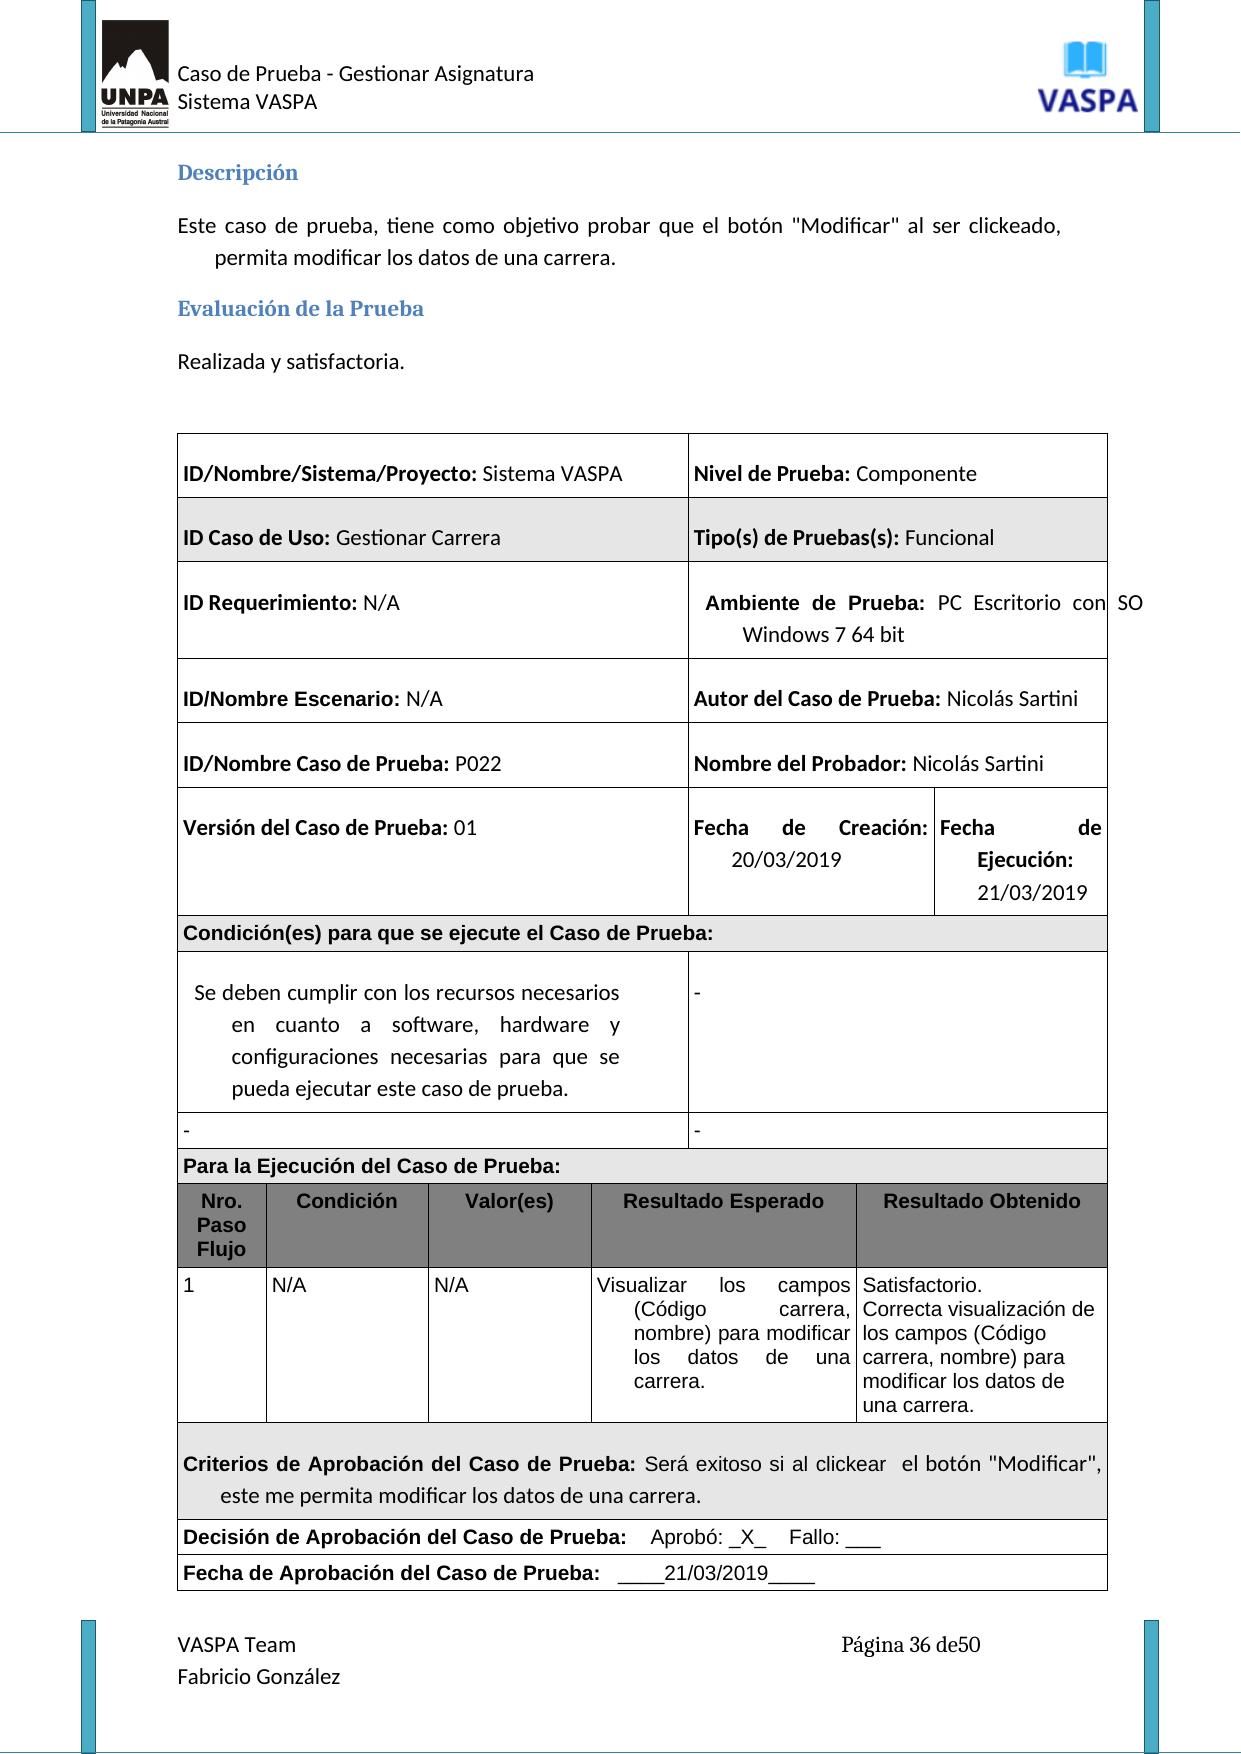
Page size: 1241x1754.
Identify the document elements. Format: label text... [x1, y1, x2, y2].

table_cell Nro. Paso Flujo [178, 1184, 266, 1267]
table_cell Visualizar los campos (Código carrera, nombre) para modificar los datos de una carrera. [592, 1268, 856, 1422]
picture [1032, 21, 1143, 132]
table_cell 1 [178, 1268, 266, 1422]
text Este caso de prueba, tiene como objetivo probar que el botón "Modificar" al ser clickeado, permita modificar los datos de una carrera. [177, 211, 1063, 271]
table_cell - [689, 952, 1107, 1112]
table_cell N/A [267, 1268, 428, 1422]
picture [100, 18, 170, 129]
table_cell Autor del Caso de Prueba: Nicolás Sartini [689, 659, 1107, 722]
table_cell ID/Nombre Caso de Prueba: P022 [178, 723, 688, 787]
table_cell ID/Nombre Escenario: N/A [178, 659, 688, 722]
table_header ID/Nombre/Sistema/Proyecto: Sistema VASPA [178, 434, 688, 497]
table_cell N/A [429, 1268, 591, 1422]
table_cell Tipo(s) de Pruebas(s): Funcional [689, 498, 1107, 561]
table_cell - [689, 1113, 1107, 1148]
table_cell Valor(es) [429, 1184, 591, 1267]
text Evaluación de la Prueba [177, 296, 1063, 322]
table_cell [689, 562, 1107, 658]
table_cell Para la Ejecución del Caso de Prueba: [178, 1149, 1107, 1183]
table_cell - [178, 1113, 688, 1148]
table_cell Satisfactorio. Correcta visualización de los campos (Código carrera, nombre) para modificar los datos de una carrera. [857, 1268, 1107, 1422]
table_cell [178, 952, 688, 1112]
table_cell Nombre del Probador: Nicolás Sartini [689, 723, 1107, 787]
table_cell ID Caso de Uso: Gestionar Carrera [178, 498, 688, 561]
table_cell Resultado Esperado [592, 1184, 856, 1267]
table_cell Fecha de Aprobación del Caso de Prueba: ____21/03/2019____ [178, 1555, 1107, 1590]
table_cell Versión del Caso de Prueba: 01 [178, 788, 688, 915]
text Descripción [177, 160, 1063, 186]
table_cell Condición [267, 1184, 428, 1267]
table_cell Criterios de Aprobación del Caso de Prueba: Será exitoso si al clickear el botón "Modificar", este me permita modificar los datos de una carrera. [178, 1423, 1107, 1519]
table_cell Fecha de Creación: 20/03/2019 [689, 788, 934, 915]
text Realizada y satisfactoria. [177, 347, 1063, 375]
table_cell Decisión de Aprobación del Caso de Prueba: Aprobó: _X_ Fallo: ___ [178, 1520, 1107, 1554]
table_cell Resultado Obtenido [857, 1184, 1107, 1267]
table_cell ID Requerimiento: N/A [178, 562, 688, 658]
table_header Nivel de Prueba: Componente [689, 434, 1107, 497]
table_cell Condición(es) para que se ejecute el Caso de Prueba: [178, 916, 1107, 951]
table_cell Fecha de Ejecución: 21/03/2019 [935, 788, 1107, 915]
